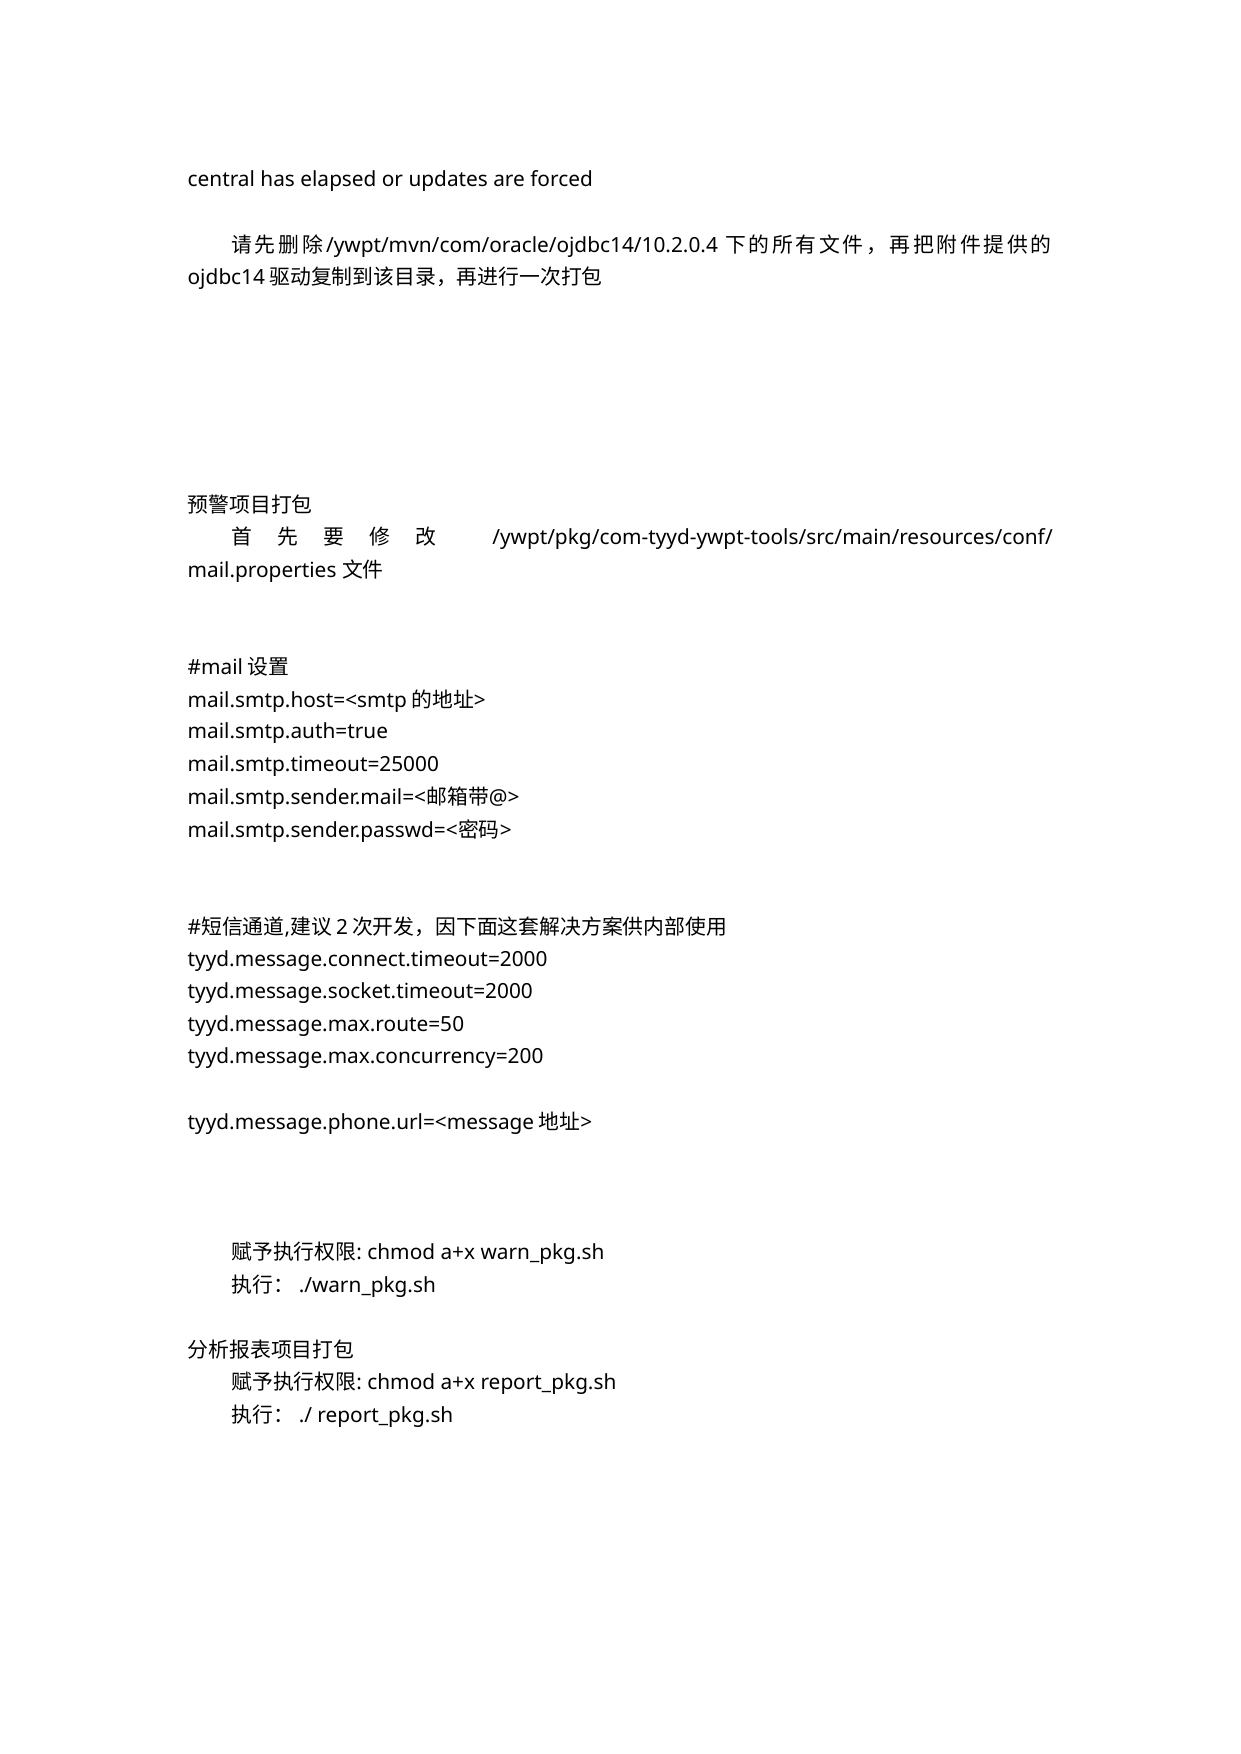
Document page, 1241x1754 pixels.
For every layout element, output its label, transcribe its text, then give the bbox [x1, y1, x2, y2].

text 请先删除/ywpt/mvn/com/oracle/ojdbc14/10.2.0.4下的所有文件，再把附件提供的ojdbc14驱动复制到该目录，再进行一次打包 [187, 227, 1053, 292]
text 首先要修改 /ywpt/pkg/com-tyyd-ywpt-tools/src/main/resources/conf/ mail.properties 文件 [187, 519, 1053, 584]
text tyyd.message.phone.url=<message地址> [187, 1104, 1053, 1137]
text #短信通道,建议2次开发，因下面这套解决方案供内部使用 [187, 909, 1053, 942]
text mail.smtp.sender.passwd=<密码> [187, 812, 1053, 844]
text 执行： ./warn_pkg.sh [187, 1267, 1053, 1299]
text tyyd.message.max.route=50 [187, 1007, 1053, 1039]
text 执行： ./ report_pkg.sh [187, 1397, 1053, 1429]
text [187, 162, 1053, 194]
text tyyd.message.connect.timeout=2000 [187, 942, 1053, 974]
text 赋予执行权限: chmod a+x report_pkg.sh [187, 1364, 1053, 1397]
text mail.smtp.host=<smtp的地址> [187, 682, 1053, 714]
text 分析报表项目打包 [187, 1332, 1053, 1364]
text mail.smtp.timeout=25000 [187, 747, 1053, 779]
text mail.smtp.sender.mail=<邮箱带@> [187, 779, 1053, 812]
text 预警项目打包 [187, 487, 1053, 519]
text tyyd.message.max.concurrency=200 [187, 1039, 1053, 1072]
text #mail设置 [187, 649, 1053, 682]
text mail.smtp.auth=true [187, 714, 1053, 747]
text 赋予执行权限: chmod a+x warn_pkg.sh [187, 1234, 1053, 1267]
text tyyd.message.socket.timeout=2000 [187, 974, 1053, 1007]
